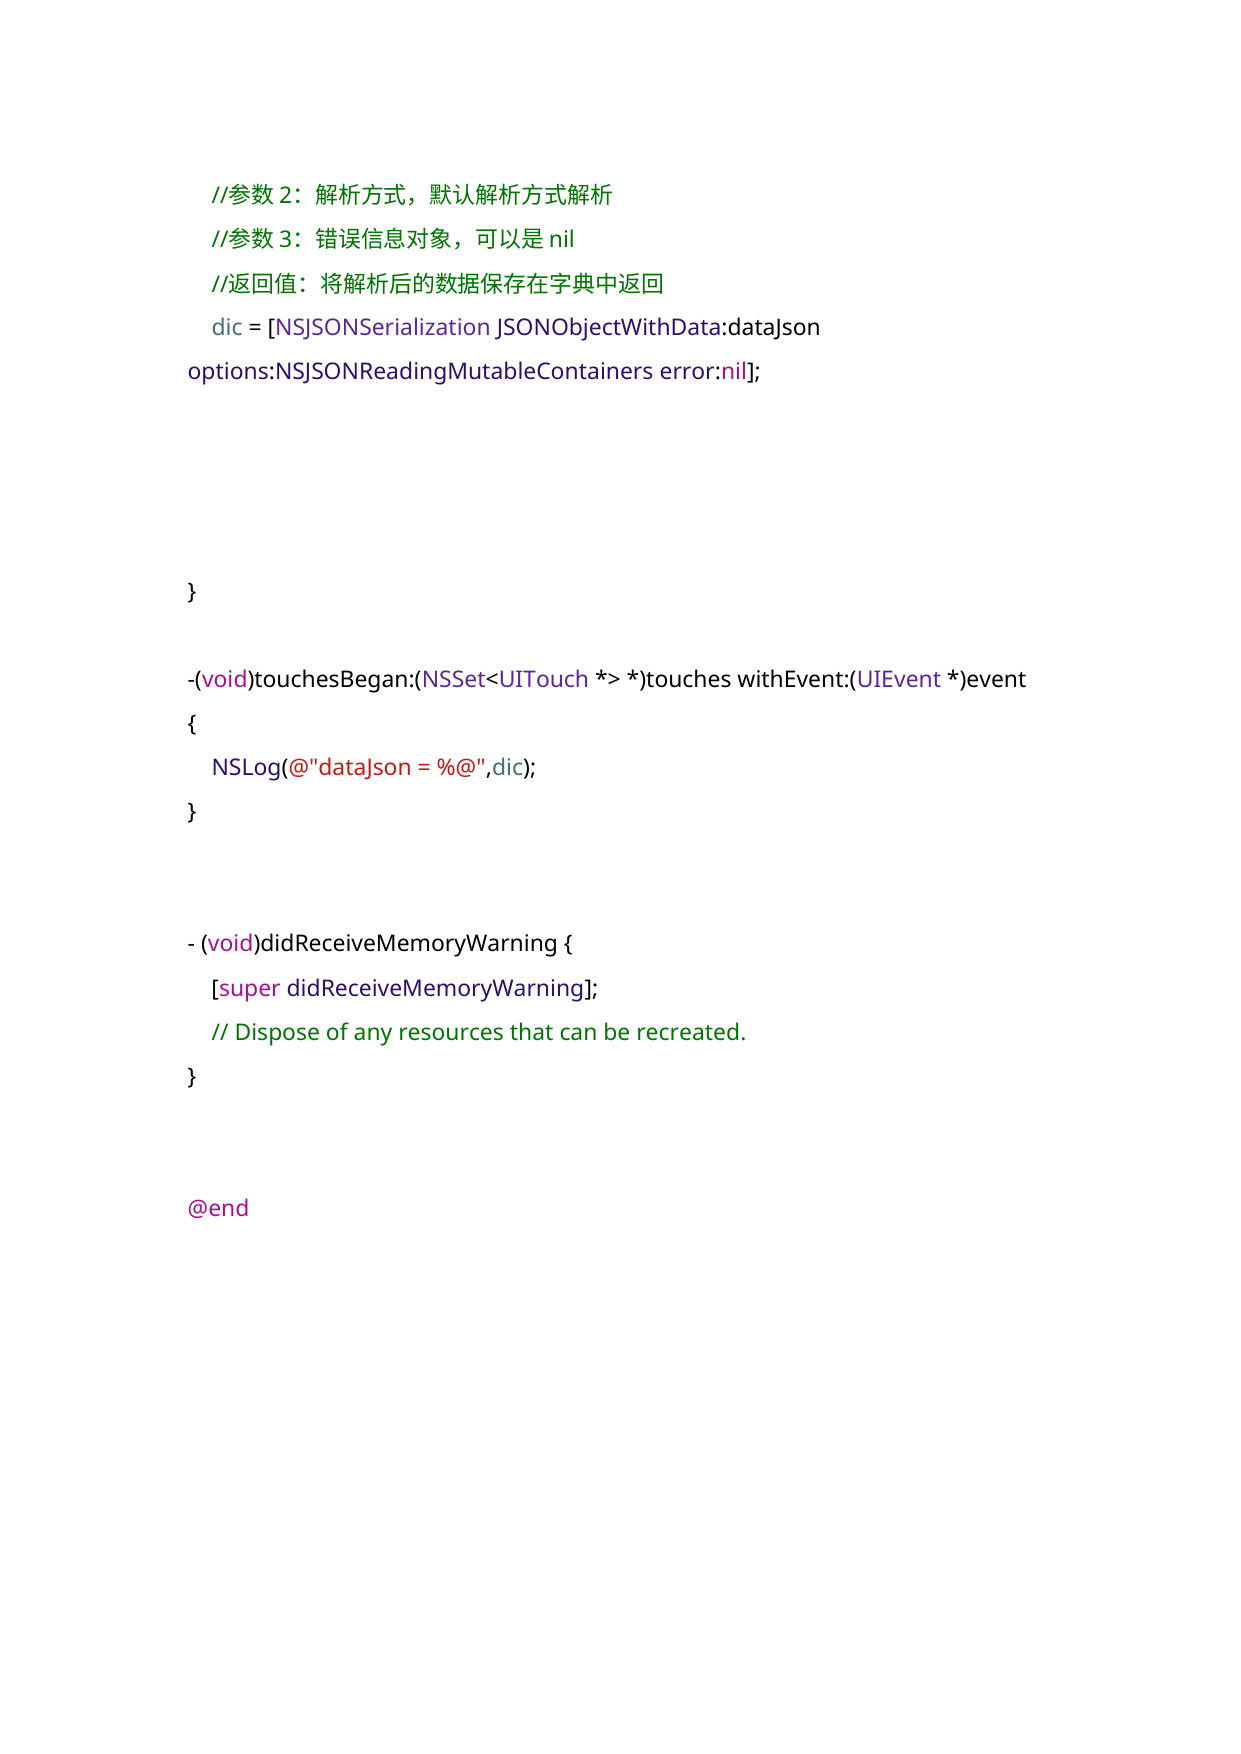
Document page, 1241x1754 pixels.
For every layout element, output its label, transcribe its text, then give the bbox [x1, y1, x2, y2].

text dic = [NSJSONSerialization JSONObjectWithData:dataJson options:NSJSONReadingMutableContainers error:nil]; [187, 304, 1053, 392]
text } [187, 789, 1053, 833]
text } [187, 1053, 1053, 1097]
text NSLog(@"dataJson = %@",dic); [187, 745, 1053, 789]
text // Dispose of any resources that can be recreated. [187, 1009, 1053, 1053]
text //参数2：解析方式，默认解析方式解析 [187, 172, 1053, 216]
text - (void)didReceiveMemoryWarning { [187, 921, 1053, 965]
text @end [187, 1185, 1053, 1229]
text -(void)touchesBegan:(NSSet<UITouch *> *)touches withEvent:(UIEvent *)event [187, 657, 1053, 701]
text } [187, 568, 1053, 613]
text [super didReceiveMemoryWarning]; [187, 965, 1053, 1009]
text //参数3：错误信息对象，可以是nil [187, 216, 1053, 260]
text { [187, 701, 1053, 745]
text //返回值：将解析后的数据保存在字典中返回 [187, 260, 1053, 304]
